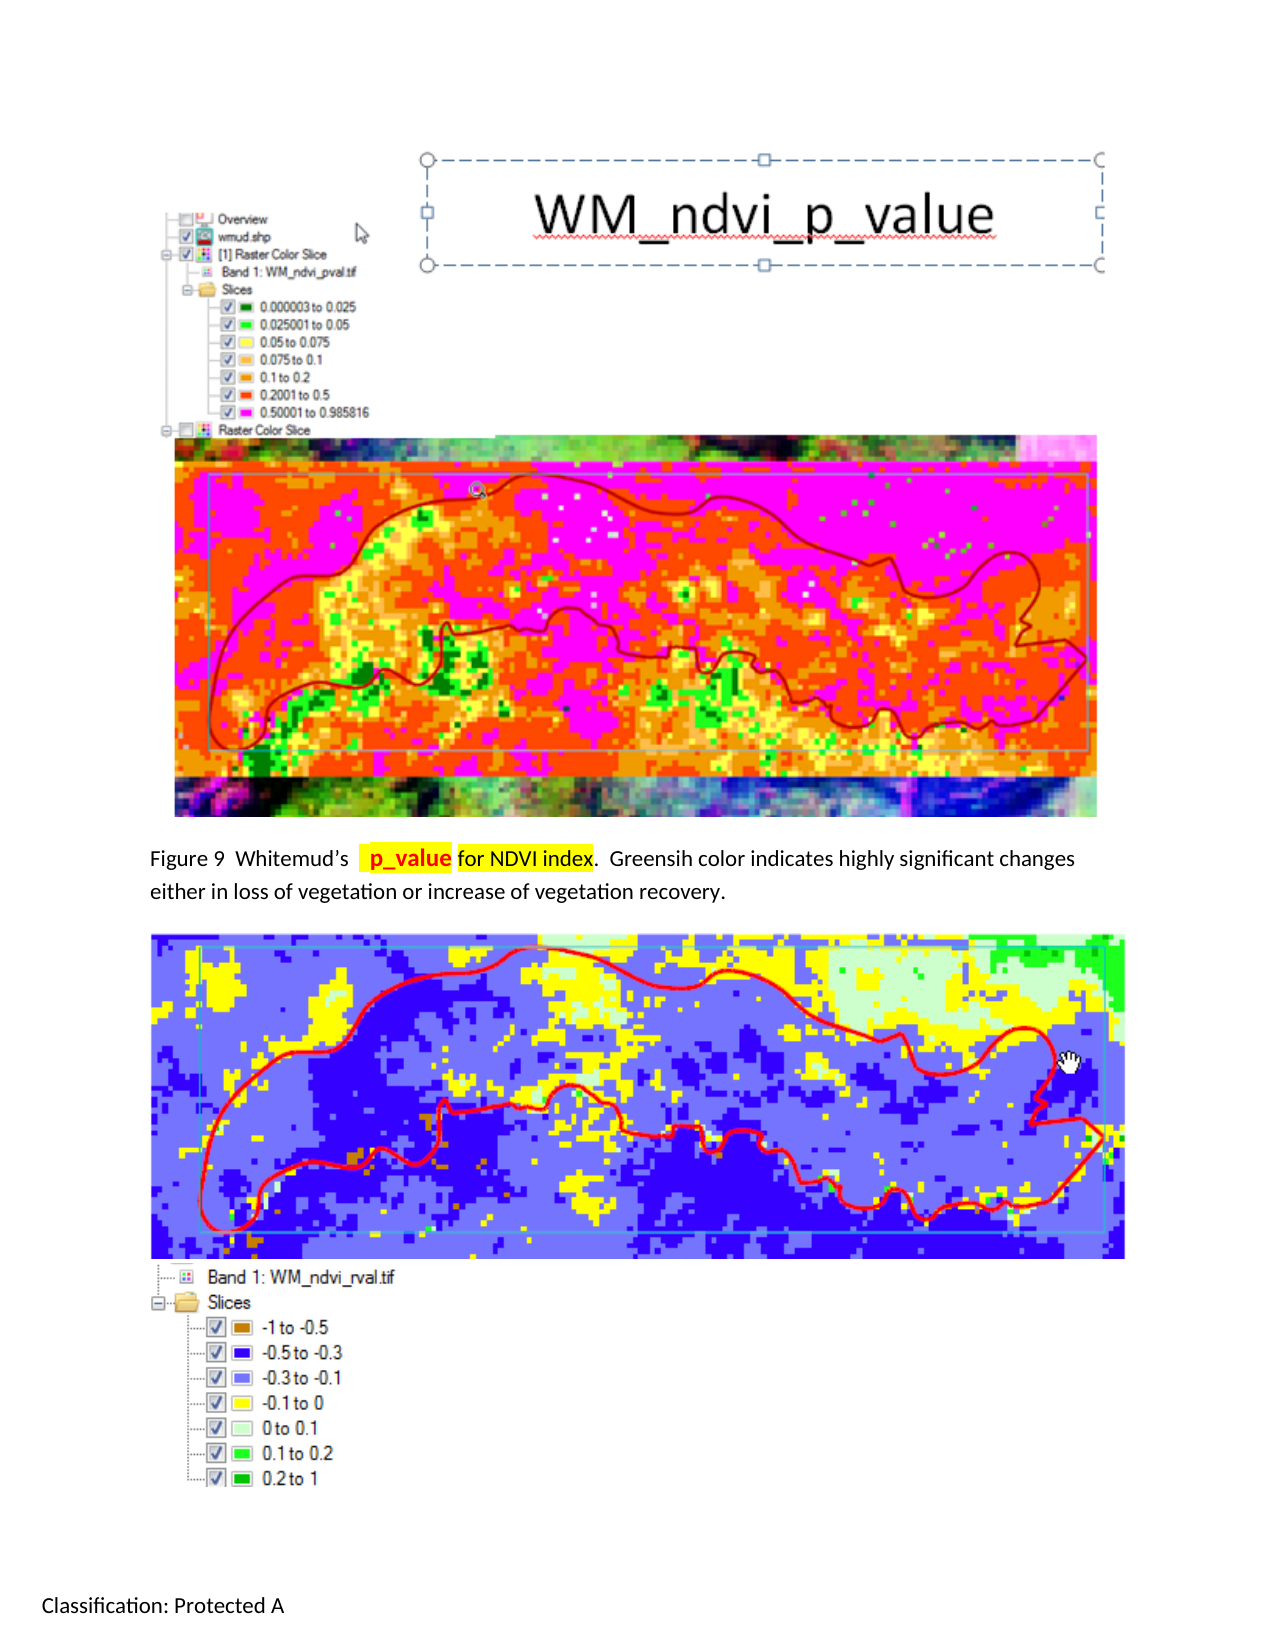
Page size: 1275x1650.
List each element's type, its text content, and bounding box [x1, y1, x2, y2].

picture [150, 150, 1105, 817]
text Figure 9 Whitemud’s p_value for NDVI index. Greensih color indicates highly significant changes either in loss of vegetation or increase of vegetation recovery. [150, 842, 1125, 905]
picture [150, 929, 1125, 1259]
picture [150, 1263, 413, 1487]
